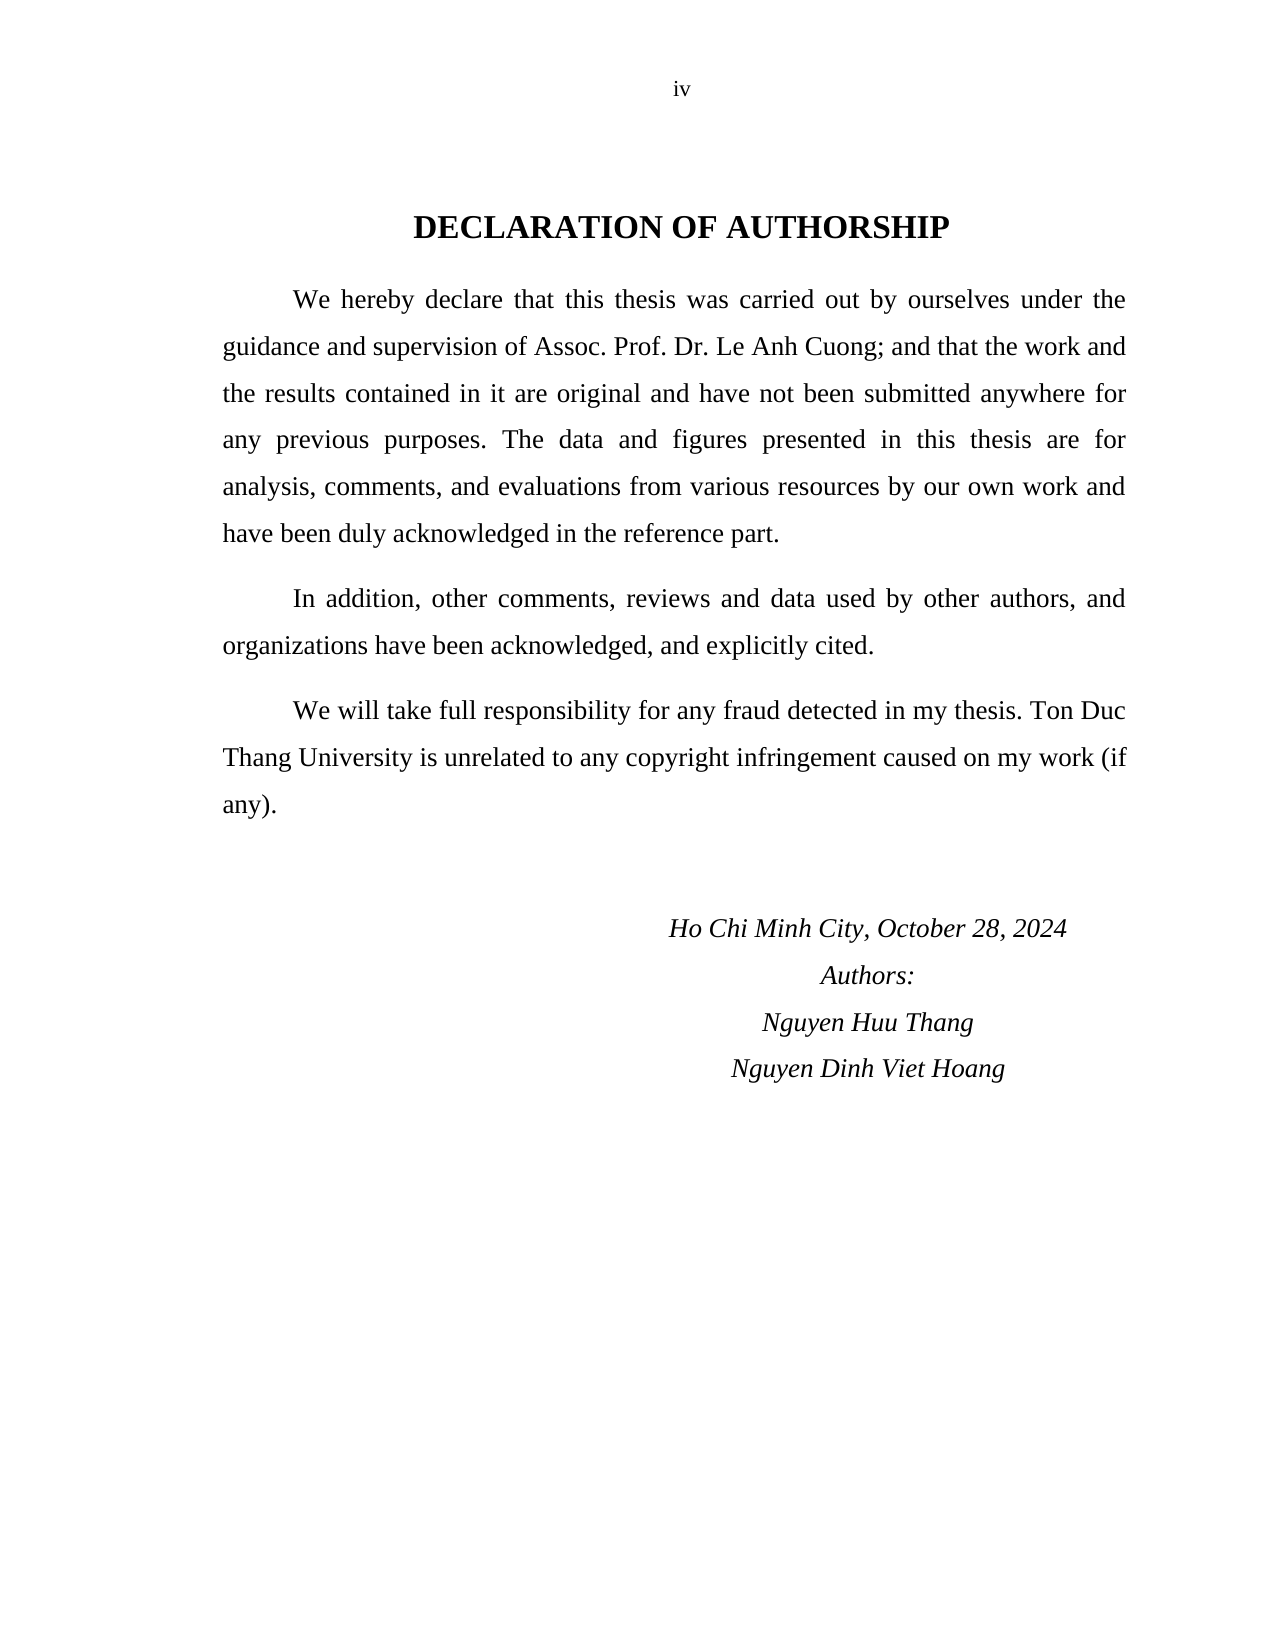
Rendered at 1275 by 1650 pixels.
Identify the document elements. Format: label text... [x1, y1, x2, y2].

text Ho Chi Minh City, October 28, 2024 [582, 912, 1156, 943]
text We will take full responsibility for any fraud detected in my thesis. Ton Duc Thang University is unrelated to any copyright infringement caused on my work (if any). [222, 694, 1127, 819]
text Nguyen Huu Thang [582, 1006, 1156, 1037]
text In addition, other comments, reviews and data used by other authors, and organizations have been acknowledged, and explicitly cited. [222, 582, 1127, 660]
text We hereby declare that this thesis was carried out by ourselves under the guidance and supervision of Assoc. Prof. Dr. Le Anh Cuong; and that the work and the results contained in it are original and have not been submitted anywhere for any previous purposes. The data and figures presented in this thesis are for analysis, comments, and evaluations from various resources by our own work and have been duly acknowledged in the reference part. [222, 283, 1127, 548]
text DECLARATION OF AUTHORSHIP [207, 207, 1156, 245]
text Authors: [582, 959, 1156, 990]
text Nguyen Dinh Viet Hoang [582, 1052, 1156, 1083]
